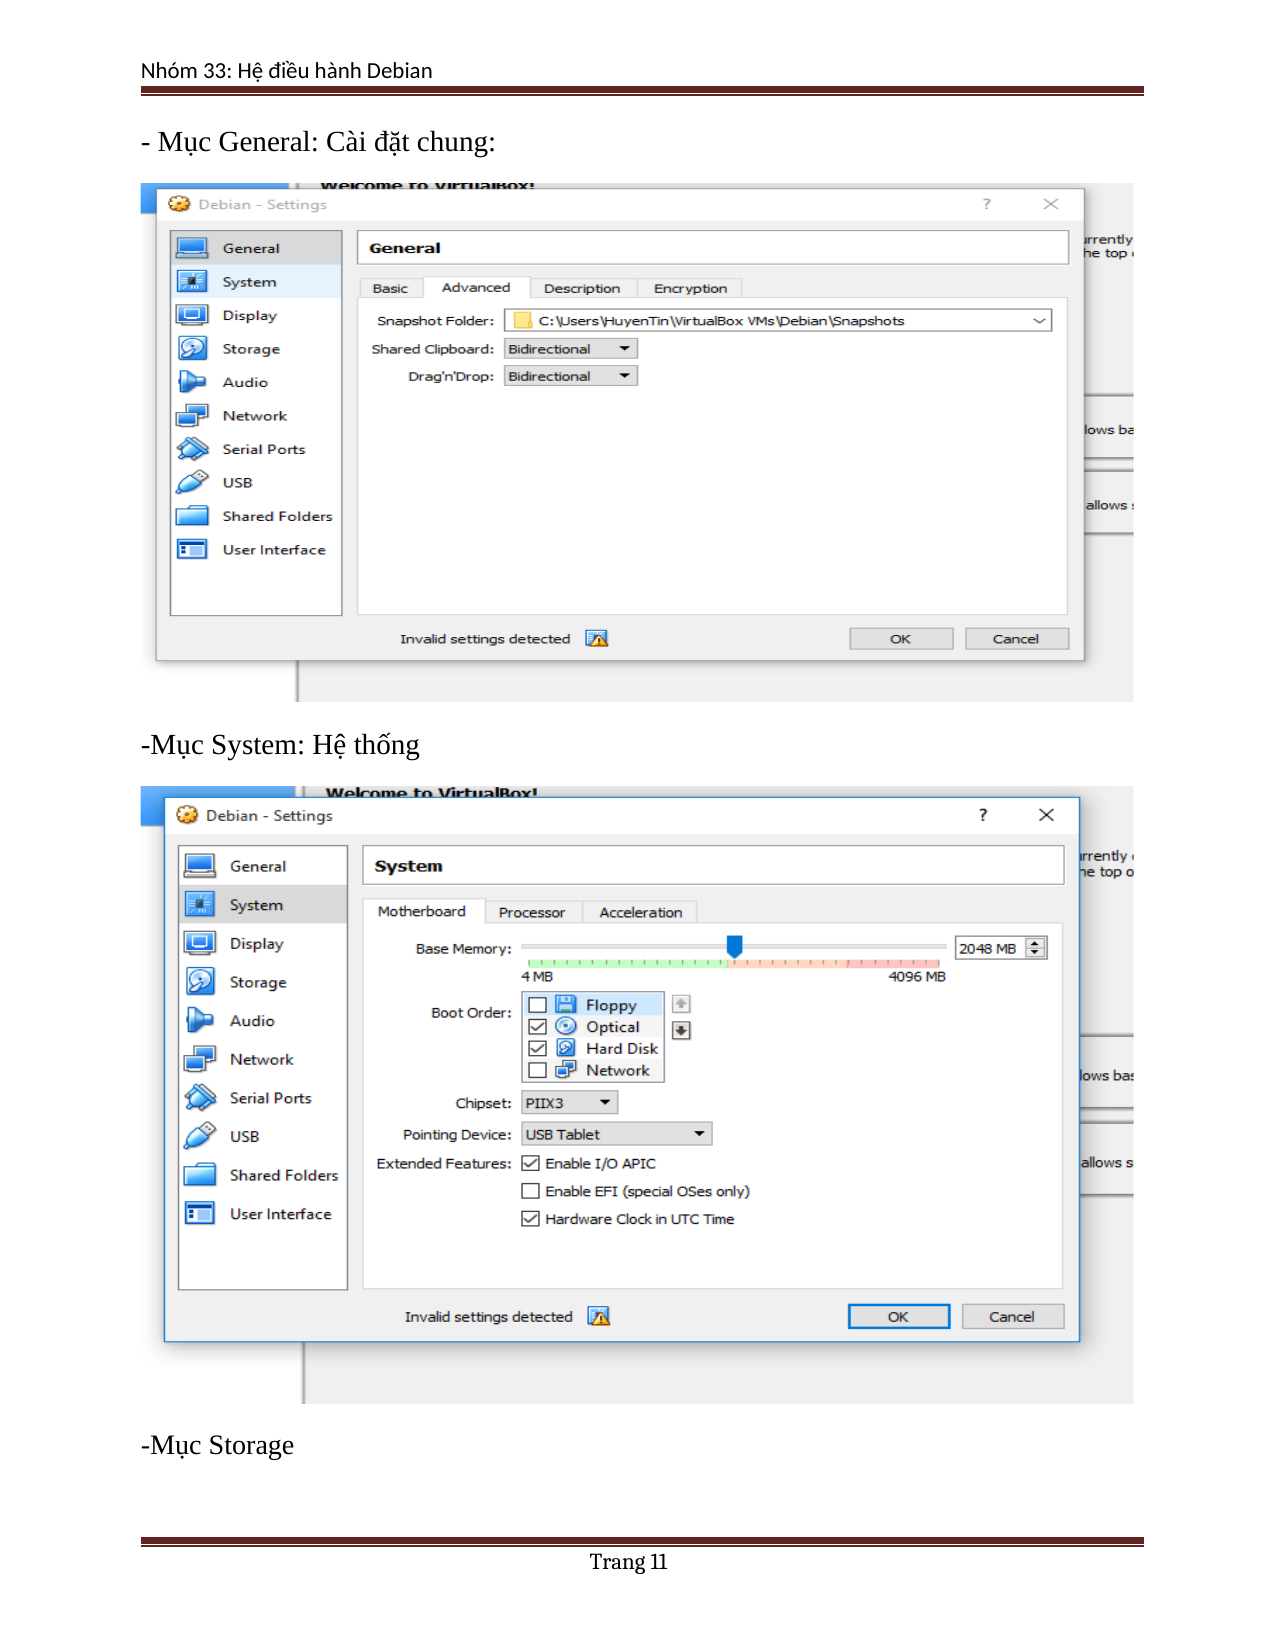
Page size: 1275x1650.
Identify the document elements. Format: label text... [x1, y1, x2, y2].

text - Mục General: Cài đặt chung: [141, 124, 1144, 157]
picture [140, 183, 1134, 702]
text -Mục Storage [141, 1428, 1144, 1461]
picture [140, 786, 1134, 1404]
text -Mục System: Hệ thống [141, 727, 1144, 760]
